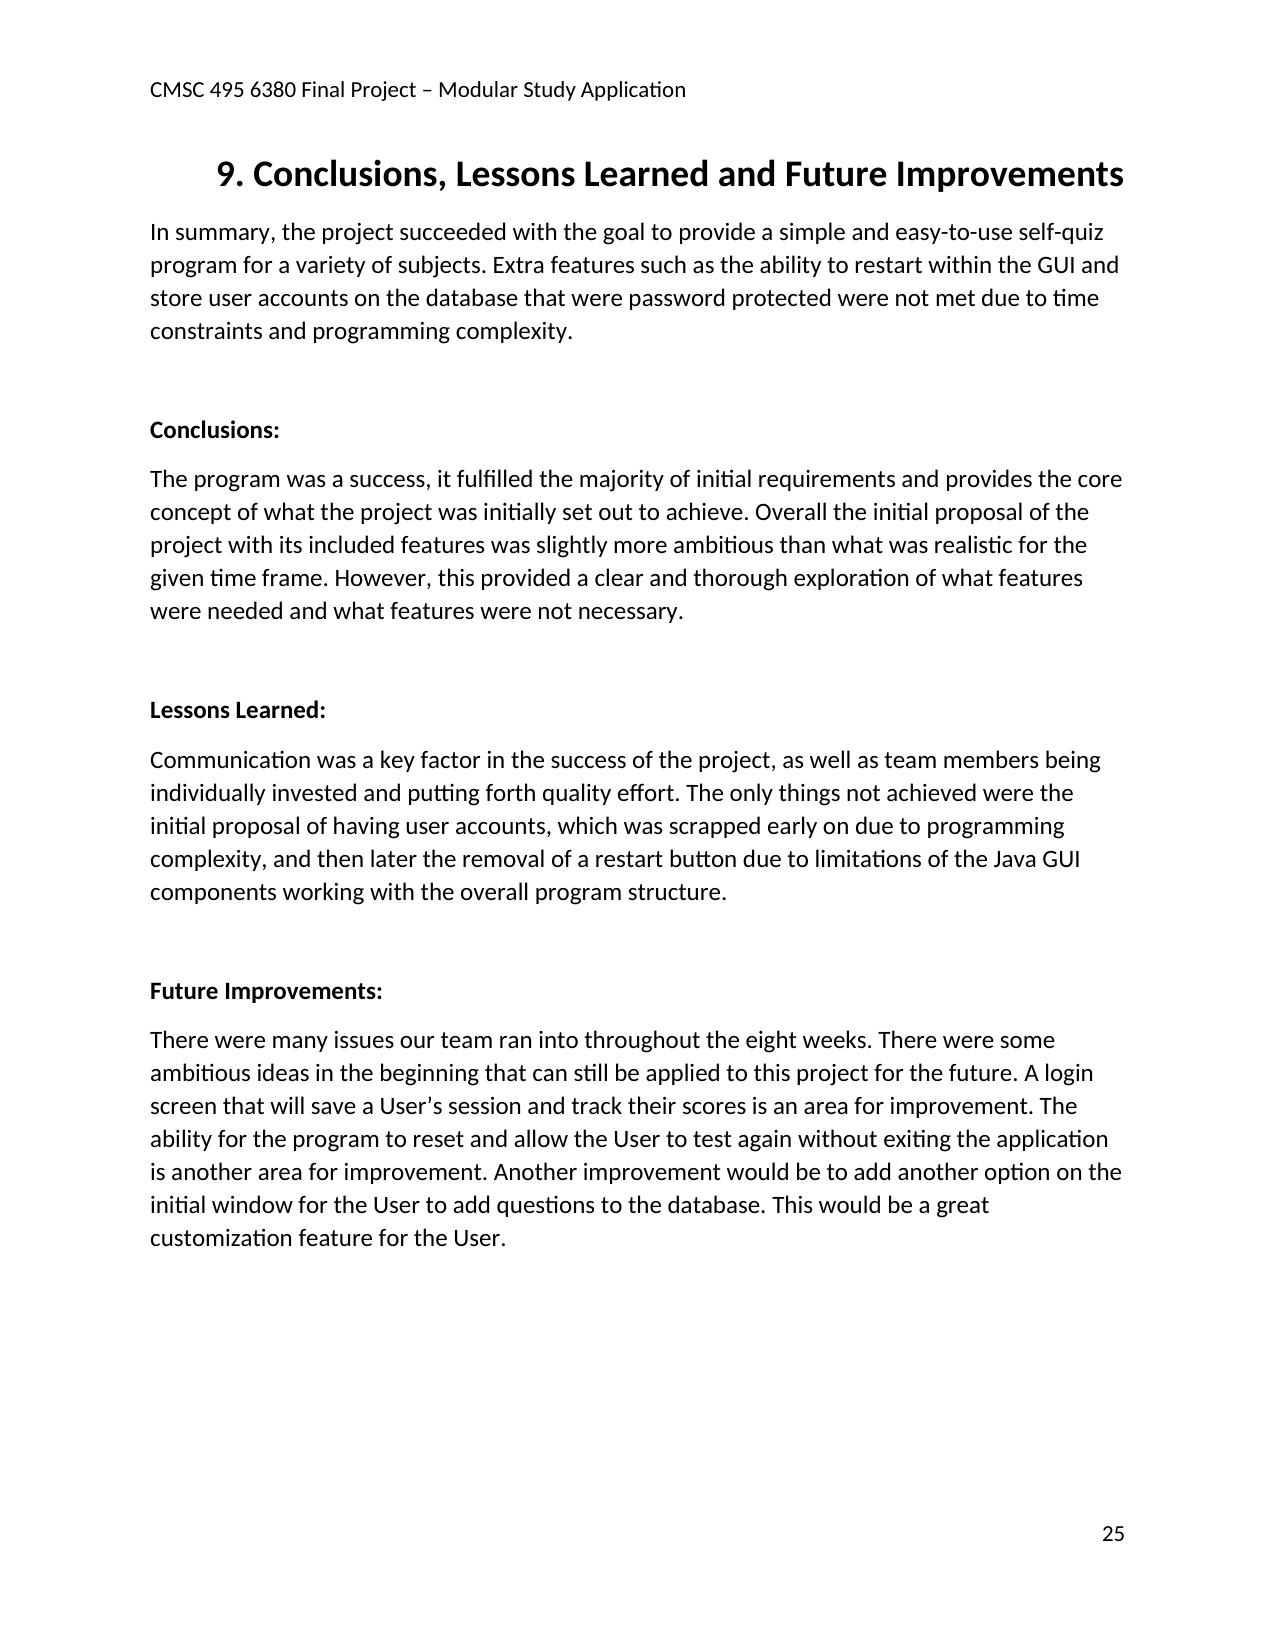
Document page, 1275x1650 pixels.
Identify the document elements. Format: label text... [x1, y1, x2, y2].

text Conclusions: [150, 414, 1125, 444]
text The program was a success, it fulfilled the majority of initial requirements and provides the core concept of what the project was initially set out to achieve. Overall the initial proposal of the project with its included features was slightly more ambitious than what was realistic for the given time frame. However, this provided a clear and thorough exploration of what features were needed and what features were not necessary. [150, 464, 1125, 626]
text In summary, the project succeeded with the goal to provide a simple and easy-to-use self-quiz program for a variety of subjects. Extra features such as the ability to restart within the GUI and store user accounts on the database that were password protected were not met due to time constraints and programming complexity. [150, 216, 1125, 345]
text Future Improvements: [150, 975, 1125, 1005]
text There were many issues our team ran into throughout the eight weeks. There were some ambitious ideas in the beginning that can still be applied to this project for the future. A login screen that will save a User’s session and track their scores is an area for improvement. The ability for the program to reset and allow the User to test again without exiting the application is another area for improvement. Another improvement would be to add another option on the initial window for the User to add questions to the database. This would be a great customization feature for the User. [150, 1024, 1125, 1252]
text Communication was a key factor in the success of the project, as well as team members being individually invested and putting forth quality effort. The only things not achieved were the initial proposal of having user accounts, which was scrapped early on due to programming complexity, and then later the removal of a restart button due to limitations of the Java GUI components working with the overall program structure. [150, 744, 1125, 906]
text Lessons Learned: [150, 694, 1125, 725]
list Conclusions, Lessons Learned and Future Improvements [216, 150, 1125, 196]
